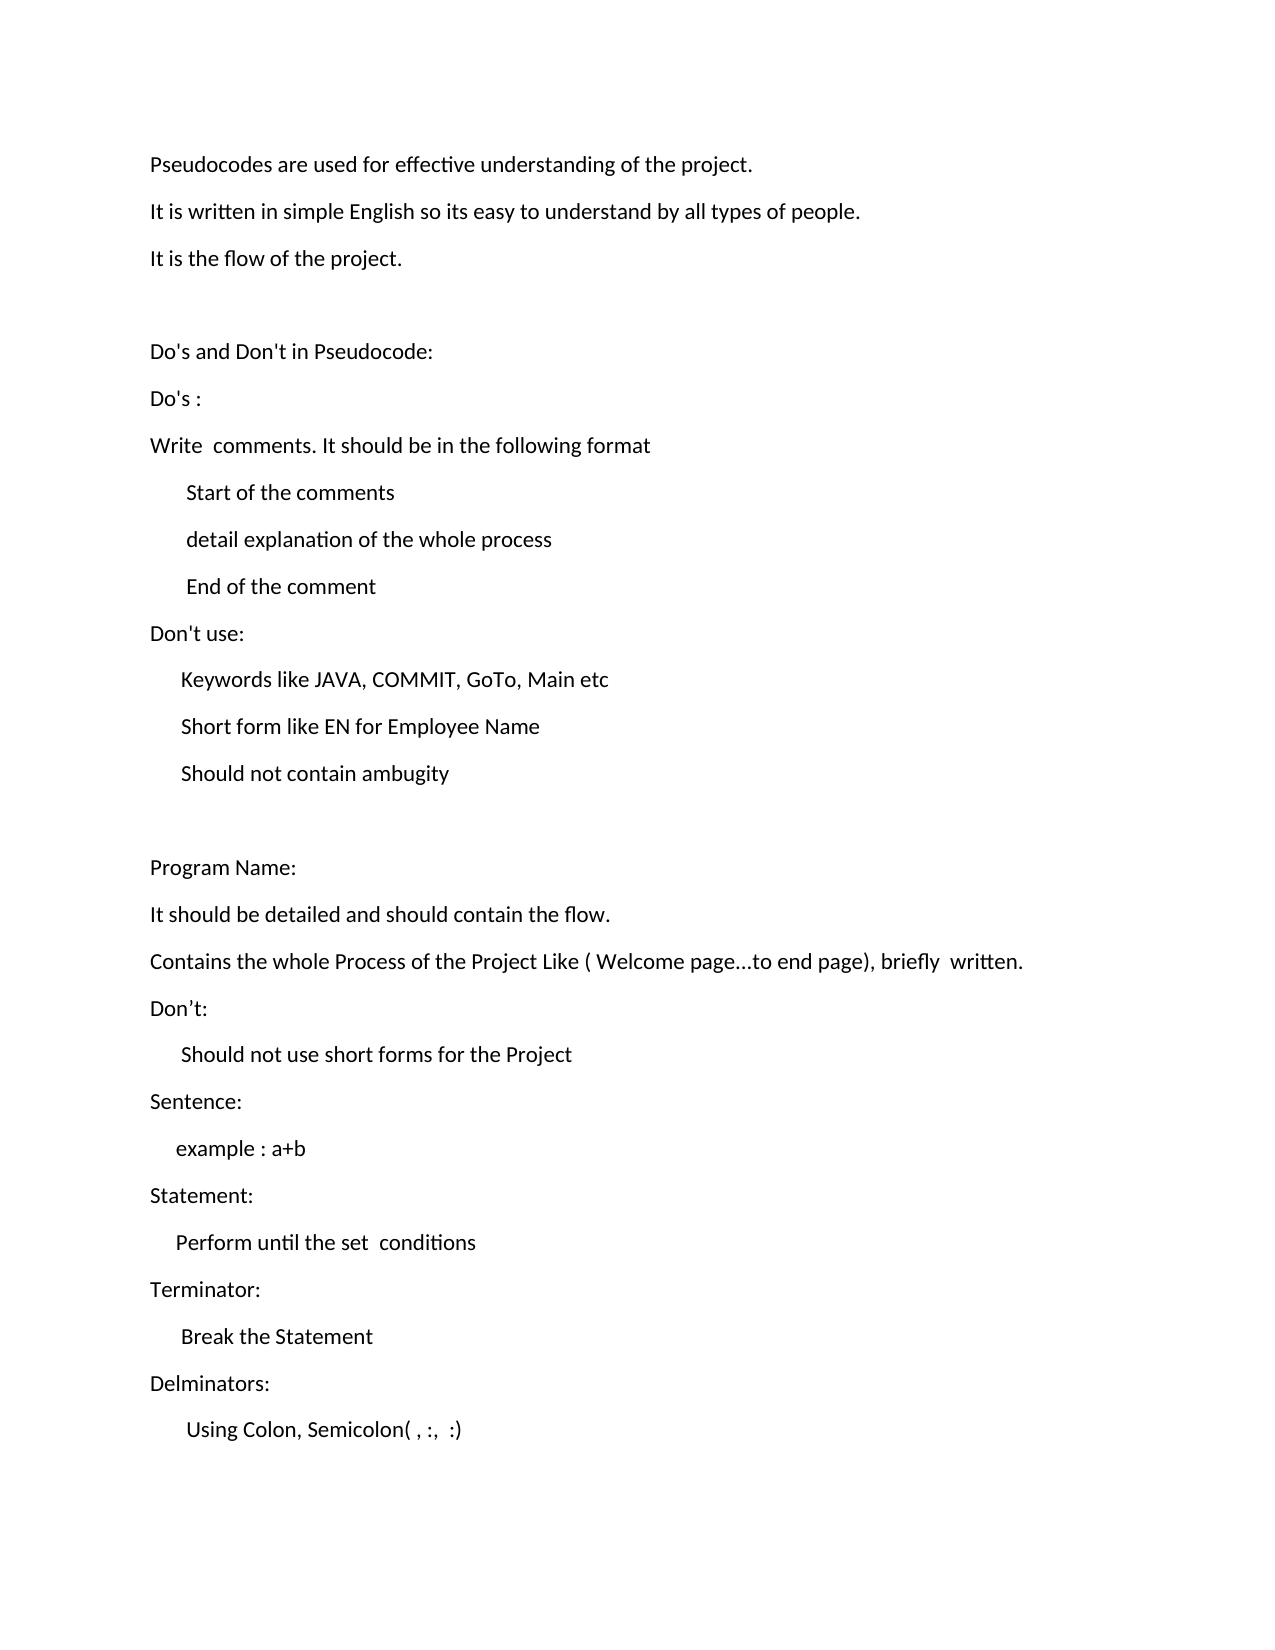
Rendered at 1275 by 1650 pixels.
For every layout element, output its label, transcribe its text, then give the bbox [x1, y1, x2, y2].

text End of the comment [150, 572, 1125, 600]
text Keywords like JAVA, COMMIT, GoTo, Main etc [150, 666, 1125, 694]
text Don’t: [150, 994, 1125, 1022]
text It should be detailed and should contain the flow. [150, 900, 1125, 928]
text It is the flow of the project. [150, 244, 1125, 272]
text Do's : [150, 384, 1125, 412]
text Statement: [150, 1181, 1125, 1209]
text Do's and Don't in Pseudocode: [150, 337, 1125, 366]
text Program Name: [150, 853, 1125, 881]
text It is written in simple English so its easy to understand by all types of people. [150, 197, 1125, 225]
text Should not use short forms for the Project [150, 1041, 1125, 1069]
text Contains the whole Process of the Project Like ( Welcome page...to end page), briefly written. [150, 947, 1125, 975]
text Short form like EN for Employee Name [150, 712, 1125, 741]
text Terminator: [150, 1275, 1125, 1303]
text Pseudocodes are used for effective understanding of the project. [150, 150, 1125, 178]
text Break the Statement [150, 1322, 1125, 1350]
text Start of the comments [150, 478, 1125, 506]
text Write comments. It should be in the following format [150, 431, 1125, 459]
text detail explanation of the whole process [150, 525, 1125, 553]
text Using Colon, Semicolon( , :, :) [150, 1416, 1125, 1444]
text example : a+b [150, 1134, 1125, 1162]
text Don't use: [150, 619, 1125, 647]
text Perform until the set conditions [150, 1228, 1125, 1256]
text Should not contain ambugity [150, 759, 1125, 787]
text Delminators: [150, 1369, 1125, 1397]
text Sentence: [150, 1087, 1125, 1116]
